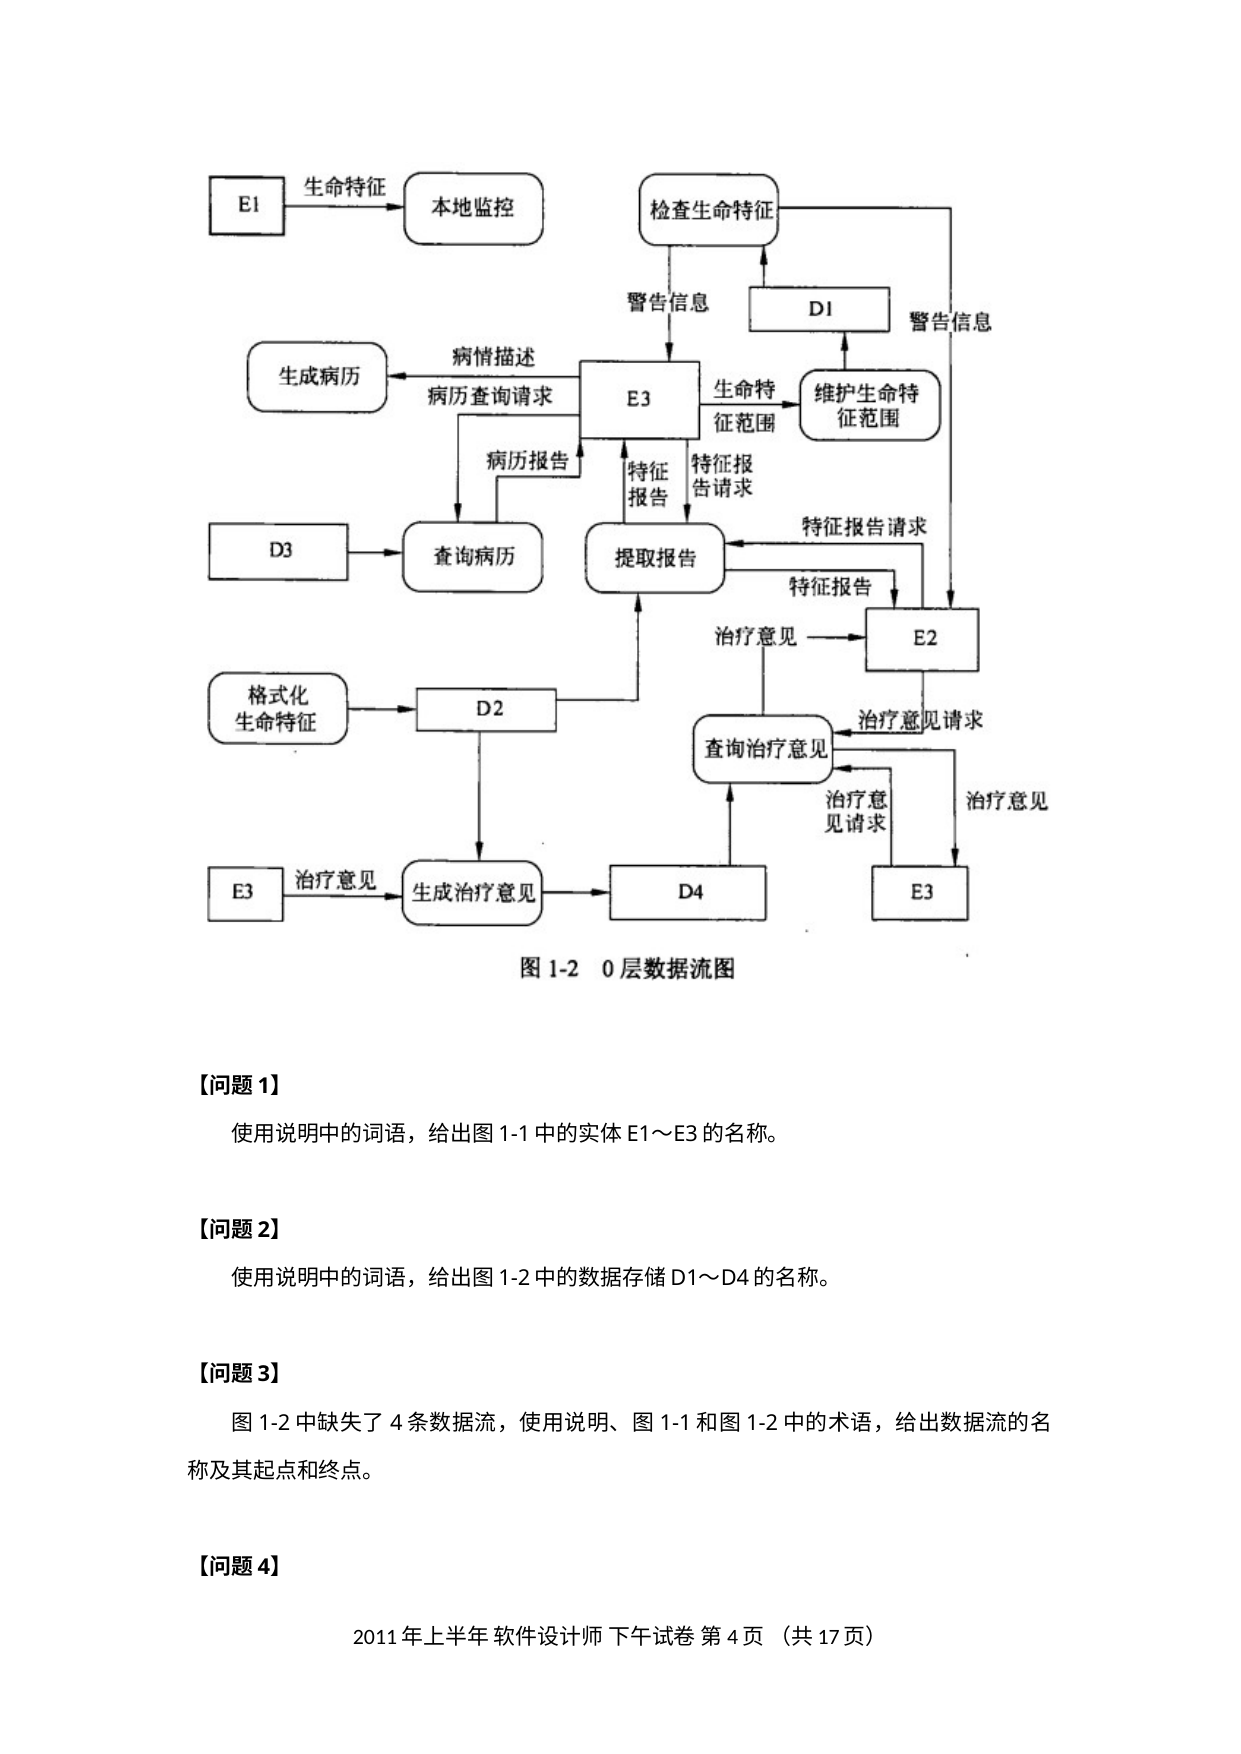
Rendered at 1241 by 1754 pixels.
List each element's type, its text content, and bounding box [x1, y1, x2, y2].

text 使用说明中的词语，给出图1-1中的实体E1〜E3的名称。 [187, 1116, 1053, 1148]
picture [187, 162, 1053, 985]
text 【问题3】 [187, 1356, 1053, 1388]
text 【问题2】 [187, 1212, 1053, 1244]
text 【问题1】 [187, 1068, 1053, 1100]
text 图1-2中缺失了4条数据流，使用说明、图1-1和图1-2中的术语，给出数据流的名称及其起点和终点。 [187, 1404, 1053, 1485]
text 【问题4】 [187, 1549, 1053, 1581]
text 使用说明中的词语，给出图1-2中的数据存储D1〜D4的名称。 [187, 1260, 1053, 1293]
